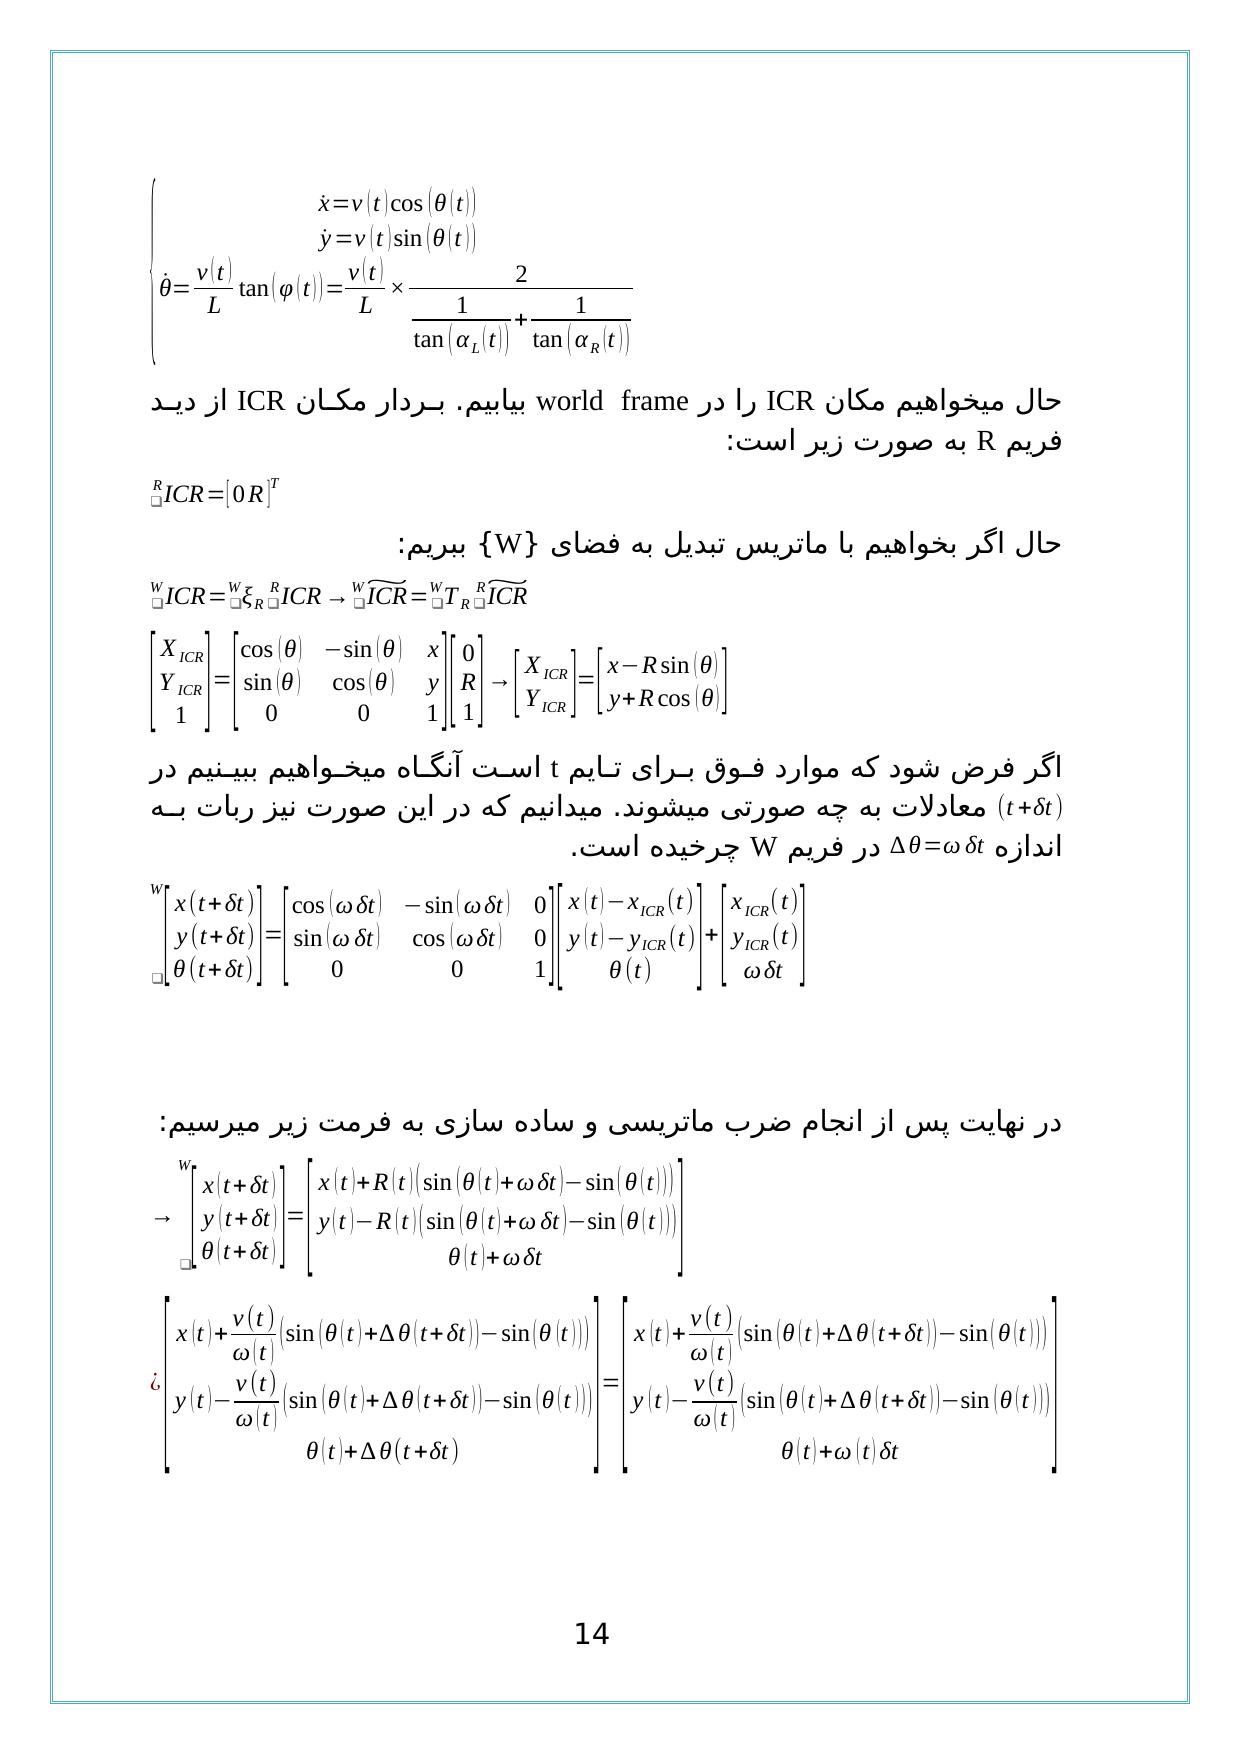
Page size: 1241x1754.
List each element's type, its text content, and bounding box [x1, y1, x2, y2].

text اگر فرض شود که موارد فوق برای تایم t است آنگاه میخواهیم ببینیم در معادلات به چه صورتی میشوند. میدانیم که در این صورت نیز ربات به اندازه در فریم W چرخیده است. [150, 751, 1063, 863]
text حال اگر بخواهیم با ماتریس تبدیل به فضای {W} ببریم: [150, 526, 1063, 561]
text در نهایت پس از انجام ضرب ماتریسی و ساده سازی به فرمت زیر میرسیم: [150, 1105, 1063, 1139]
text حال میخواهیم مکان ICR را در world frame بیابیم. بردار مکان ICR از دید فریم R به صورت زیر است: [150, 383, 1063, 457]
